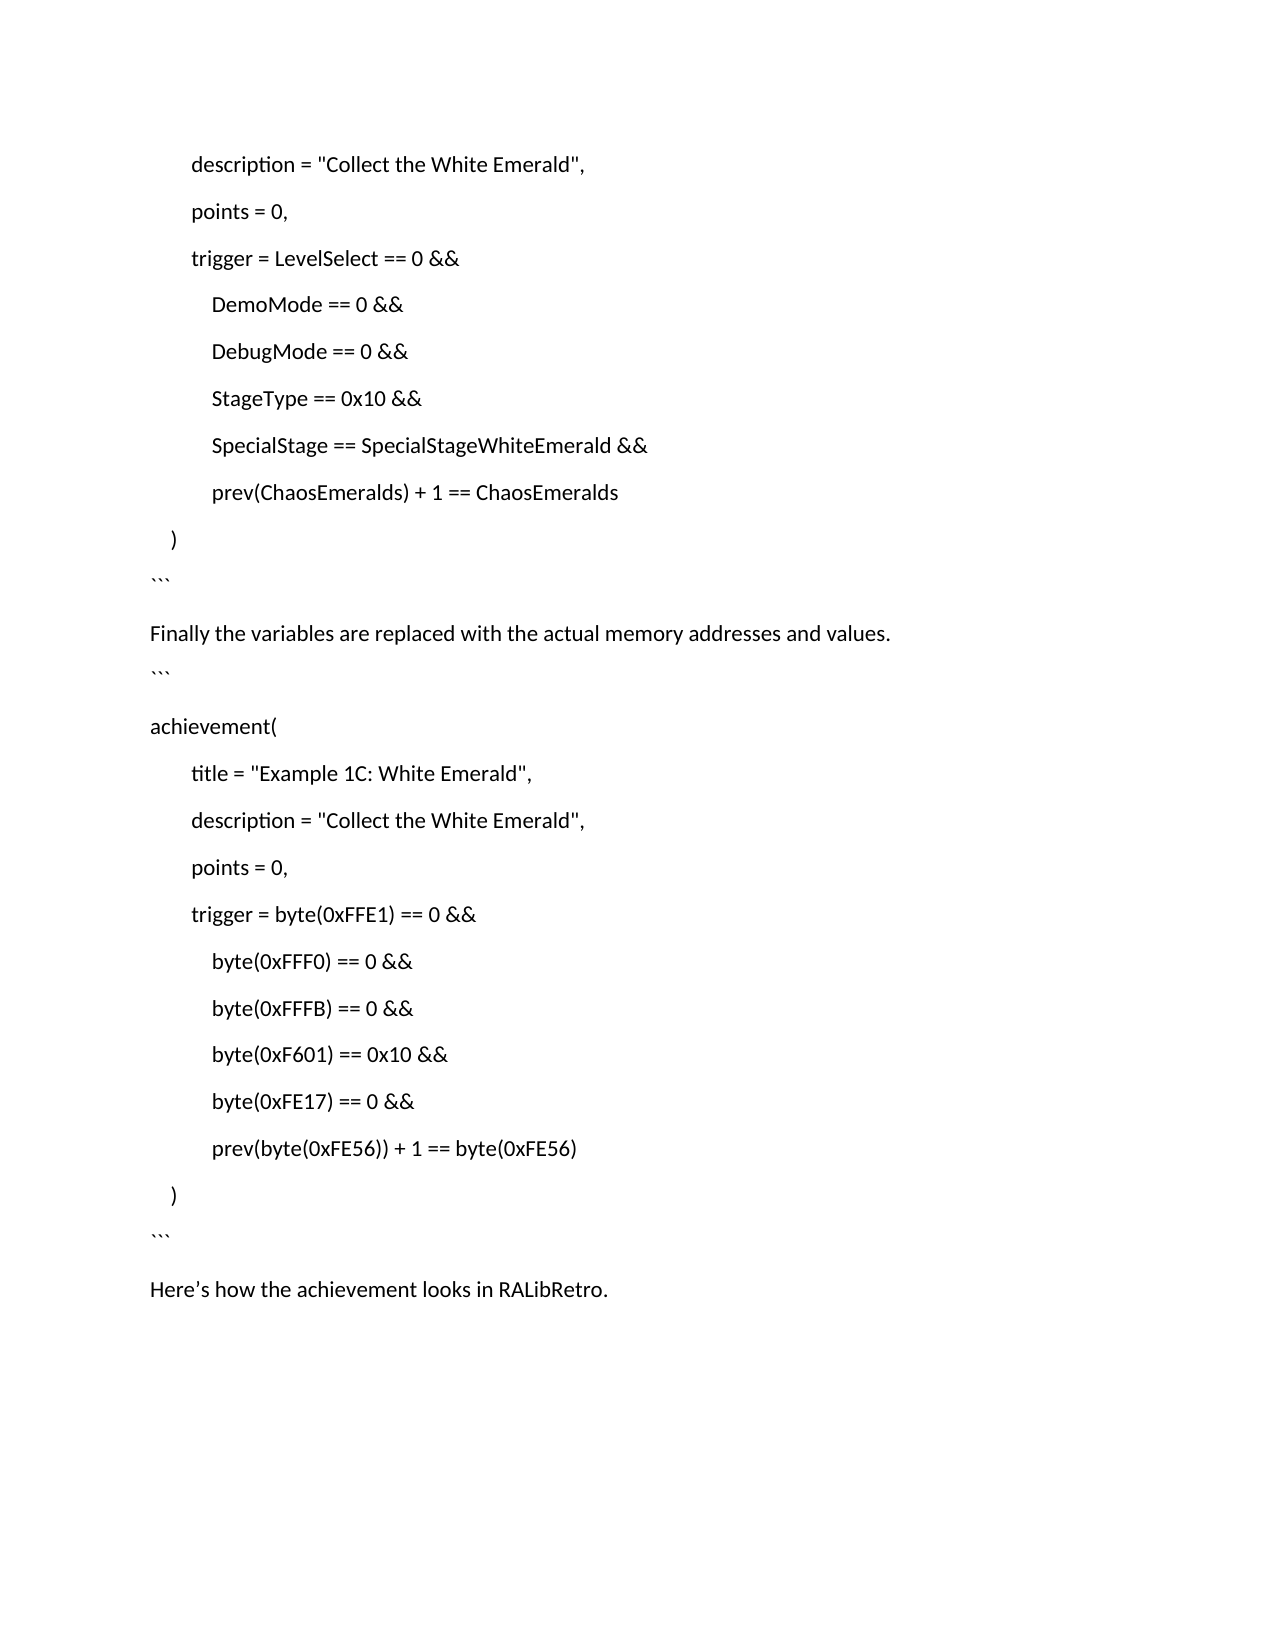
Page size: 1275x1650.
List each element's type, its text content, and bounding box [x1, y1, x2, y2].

text ``` [150, 1228, 1125, 1256]
text prev(ChaosEmeralds) + 1 == ChaosEmeralds [150, 478, 1125, 506]
text title = "Example 1C: White Emerald", [150, 759, 1125, 787]
text points = 0, [150, 197, 1125, 225]
text ``` [150, 666, 1125, 694]
text achievement( [150, 712, 1125, 741]
text points = 0, [150, 853, 1125, 881]
text SpecialStage == SpecialStageWhiteEmerald && [150, 431, 1125, 459]
text StageType == 0x10 && [150, 384, 1125, 412]
text byte(0xFFFB) == 0 && [150, 994, 1125, 1022]
text DebugMode == 0 && [150, 337, 1125, 366]
text ) [150, 525, 1125, 553]
text trigger = byte(0xFFE1) == 0 && [150, 900, 1125, 928]
text ``` [150, 572, 1125, 600]
text byte(0xFFF0) == 0 && [150, 947, 1125, 975]
text byte(0xFE17) == 0 && [150, 1087, 1125, 1116]
text trigger = LevelSelect == 0 && [150, 244, 1125, 272]
text description = "Collect the White Emerald", [150, 806, 1125, 834]
text DemoMode == 0 && [150, 291, 1125, 319]
text description = "Collect the White Emerald", [150, 150, 1125, 178]
text Finally the variables are replaced with the actual memory addresses and values. [150, 619, 1125, 647]
text prev(byte(0xFE56)) + 1 == byte(0xFE56) [150, 1134, 1125, 1162]
text Here’s how the achievement looks in RALibRetro. [150, 1275, 1125, 1303]
text ) [150, 1181, 1125, 1209]
text byte(0xF601) == 0x10 && [150, 1041, 1125, 1069]
